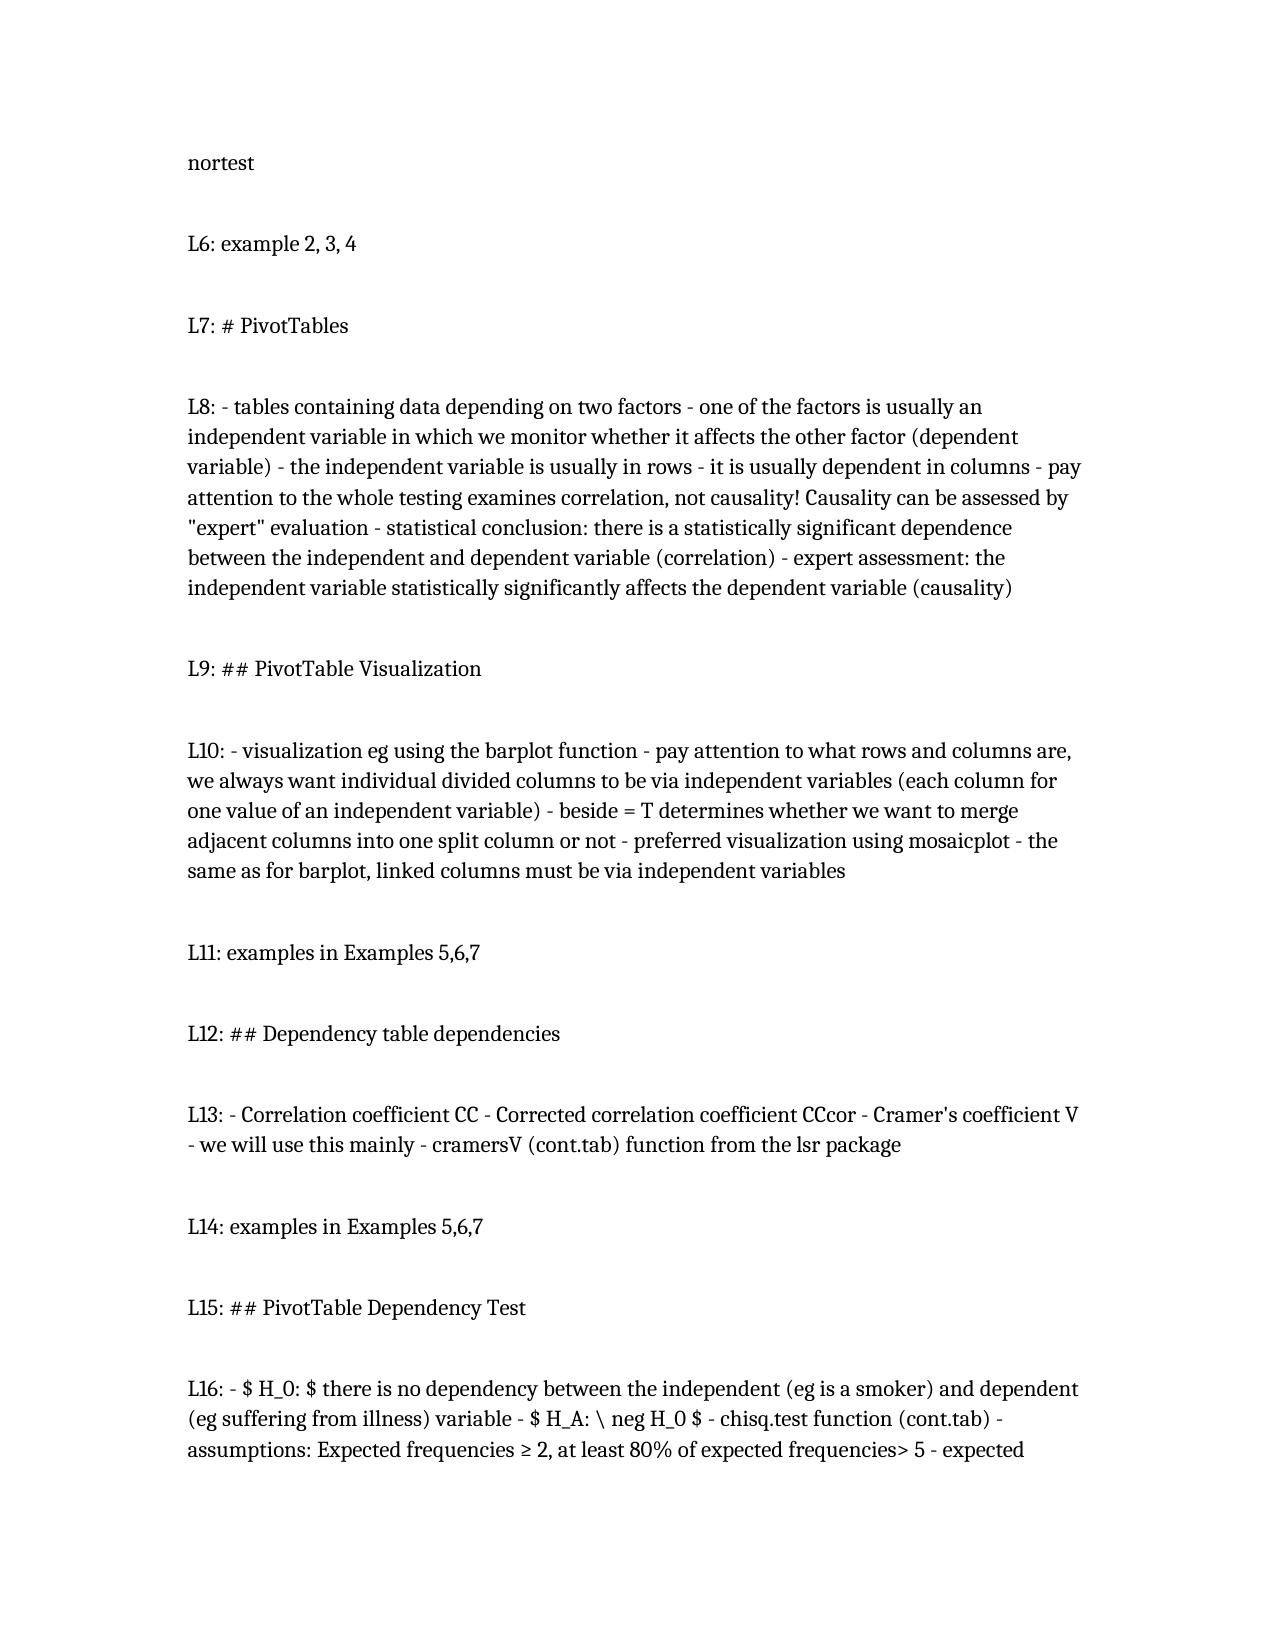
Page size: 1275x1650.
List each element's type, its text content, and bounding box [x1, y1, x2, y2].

text L14: examples in Examples 5,6,7 [187, 1213, 1087, 1270]
text L7: # PivotTables [187, 312, 1087, 369]
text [187, 1376, 1087, 1463]
text L15: ## PivotTable Dependency Test [187, 1295, 1087, 1351]
text L11: examples in Examples 5,6,7 [187, 939, 1087, 996]
text L9: ## PivotTable Visualization [187, 656, 1087, 713]
text L8: - tables containing data depending on two factors - one of the factors is usually an independent variable in which we monitor whether it affects the other factor (dependent variable) - the independent variable is usually in rows - it is usually dependent in columns - pay attention to the whole testing examines correlation, not causality! Causality can be assessed by "expert" evaluation - statistical conclusion: there is a statistically significant dependence between the independent and dependent variable (correlation) - expert assessment: the independent variable statistically significantly affects the dependent variable (causality) [187, 394, 1087, 632]
text L10: - visualization eg using the barplot function - pay attention to what rows and columns are, we always want individual divided columns to be via independent variables (each column for one value of an independent variable) - beside = T determines whether we want to merge adjacent columns into one split column or not - preferred visualization using mosaicplot - the same as for barplot, linked columns must be via independent variables [187, 737, 1087, 915]
text L12: ## Dependency table dependencies [187, 1021, 1087, 1077]
text L6: example 2, 3, 4 [187, 231, 1087, 288]
text L13: - Correlation coefficient CC - Corrected correlation coefficient CCcor - Cramer's coefficient V - we will use this mainly - cramersV (cont.tab) function from the lsr package [187, 1102, 1087, 1189]
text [187, 150, 1087, 207]
